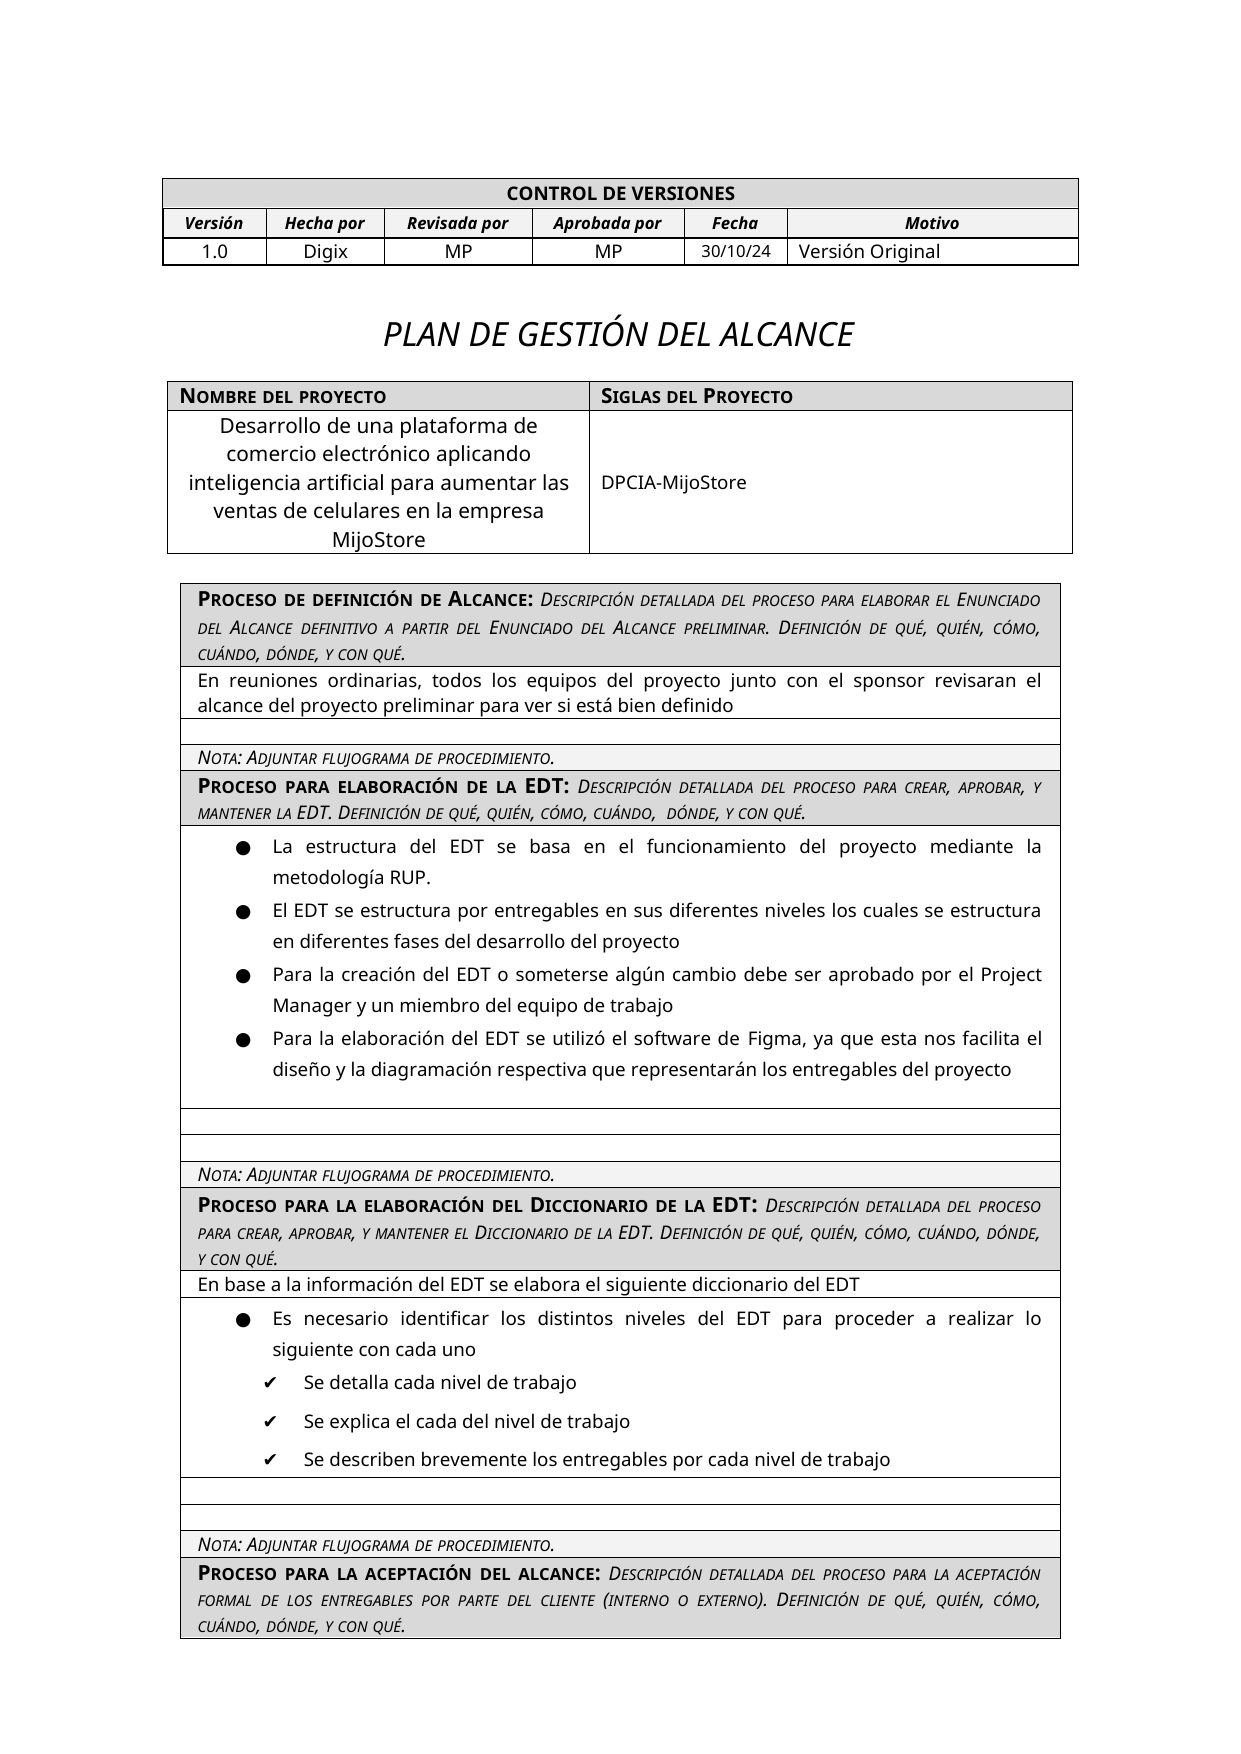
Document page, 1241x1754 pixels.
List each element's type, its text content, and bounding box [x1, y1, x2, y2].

table_cell Versión [164, 209, 266, 237]
table_cell [181, 1135, 1060, 1161]
table_cell Nota: Adjuntar flujograma de procedimiento. [181, 745, 1060, 770]
table_cell Revisada por [385, 209, 532, 237]
table_cell MP [385, 239, 532, 264]
table_cell Es necesario identificar los distintos niveles del EDT para proceder a realizar lo siguiente con cada uno Se detalla cada nivel de trabajo Se explica el cada del nivel de trabajo Se describen brevemente los entregables por cada nivel de trabajo [181, 1298, 1060, 1477]
table_cell 30/10/24 [685, 239, 787, 264]
table_cell La estructura del EDT se basa en el funcionamiento del proyecto mediante la metodología RUP. El EDT se estructura por entregables en sus diferentes niveles los cuales se estructura en diferentes fases del desarrollo del proyecto Para la creación del EDT o someterse algún cambio debe ser aprobado por el Project Manager y un miembro del equipo de trabajo Para la elaboración del EDT se utilizó el software de Figma, ya que esta nos facilita el diseño y la diagramación respectiva que representarán los entregables del proyecto [181, 826, 1060, 1107]
table_cell Aprobada por [533, 209, 684, 237]
table_cell En base a la información del EDT se elabora el siguiente diccionario del EDT [181, 1271, 1060, 1297]
table_cell Fecha [685, 209, 787, 237]
table_cell Digix [267, 239, 384, 264]
table_header CONTROL DE VERSIONES [163, 179, 1078, 207]
table_cell [181, 1109, 1060, 1134]
table_cell 1.0 [164, 239, 266, 264]
table_cell Nota: Adjuntar flujograma de procedimiento. [181, 1531, 1060, 1557]
table_cell Proceso para la elaboración del Diccionario de la EDT: Descripción detallada del proceso para crear, aprobar, y mantener el Diccionario de la EDT. Definición de qué, quién, cómo, cuándo, dónde, y con qué. [181, 1188, 1060, 1270]
table_cell [181, 1505, 1060, 1530]
table_cell [181, 719, 1060, 743]
table_cell Proceso para elaboración de la EDT: Descripción detallada del proceso para crear, aprobar, y mantener la EDT. Definición de qué, quién, cómo, cuándo, dónde, y con qué. [181, 771, 1060, 825]
table_cell MP [533, 239, 684, 264]
table_cell Hecha por [267, 209, 384, 237]
text PLAN DE GESTIÓN DEL ALCANCE [177, 311, 1063, 357]
table_header Siglas del Proyecto [590, 382, 1072, 410]
table_cell Versión Original [788, 239, 1078, 264]
table_cell Motivo [788, 209, 1078, 237]
table_cell En reuniones ordinarias, todos los equipos del proyecto junto con el sponsor revisaran el alcance del proyecto preliminar para ver si está bien definido [181, 667, 1060, 718]
table_cell Nota: Adjuntar flujograma de procedimiento. [181, 1162, 1060, 1187]
table_cell [181, 1478, 1060, 1504]
table_cell DPCIA-MijoStore [590, 411, 1072, 553]
table_header Nombre del proyecto [168, 382, 589, 410]
table_cell Desarrollo de una plataforma de comercio electrónico aplicando inteligencia artificial para aumentar las ventas de celulares en la empresa MijoStore [168, 411, 589, 553]
table_cell Proceso para la aceptación del alcance: Descripción detallada del proceso para la aceptación formal de los entregables por parte del cliente (interno o externo). Definición de qué, quién, cómo, cuándo, dónde, y con qué. [181, 1558, 1060, 1637]
table_header Proceso de definición de Alcance: Descripción detallada del proceso para elaborar el Enunciado del Alcance definitivo a partir del Enunciado del Alcance preliminar. Definición de qué, quién, cómo, cuándo, dónde, y con qué. [181, 584, 1060, 666]
